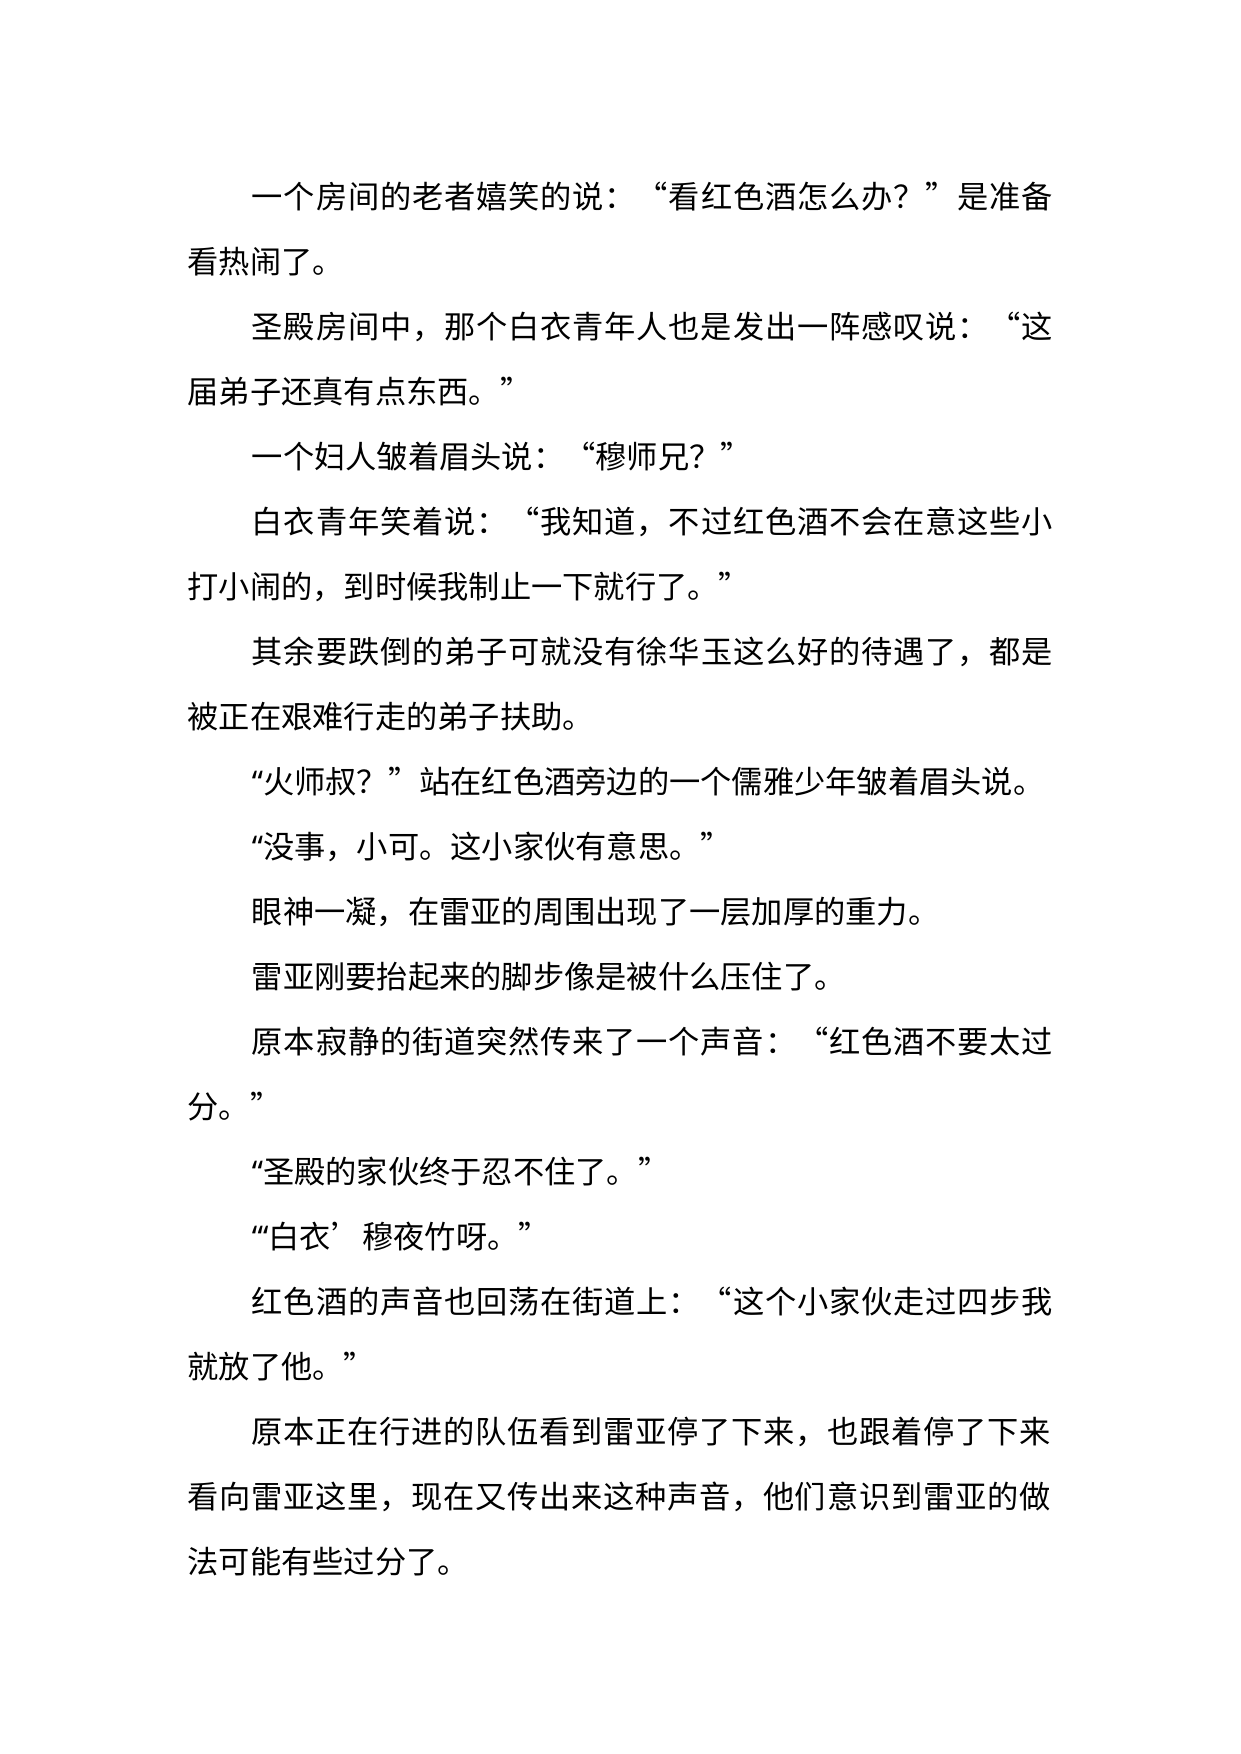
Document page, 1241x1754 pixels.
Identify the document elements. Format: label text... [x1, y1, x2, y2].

text 雷亚刚要抬起来的脚步像是被什么压住了。 [187, 942, 1053, 1007]
text 原本寂静的街道突然传来了一个声音：“红色酒不要太过分。” [187, 1007, 1053, 1137]
text 红色酒的声音也回荡在街道上：“这个小家伙走过四步我就放了他。” [187, 1267, 1053, 1397]
text 眼神一凝，在雷亚的周围出现了一层加厚的重力。 [187, 877, 1053, 942]
text 一个房间的老者嬉笑的说：“看红色酒怎么办？”是准备看热闹了。 [187, 162, 1053, 292]
text 一个妇人皱着眉头说：“穆师兄？” [187, 422, 1053, 487]
text “圣殿的家伙终于忍不住了。” [187, 1137, 1053, 1202]
text 白衣青年笑着说：“我知道，不过红色酒不会在意这些小打小闹的，到时候我制止一下就行了。” [187, 487, 1053, 617]
text 圣殿房间中，那个白衣青年人也是发出一阵感叹说：“这届弟子还真有点东西。” [187, 292, 1053, 422]
text “没事，小可。这小家伙有意思。” [187, 812, 1053, 877]
text 其余要跌倒的弟子可就没有徐华玉这么好的待遇了，都是被正在艰难行走的弟子扶助。 [187, 617, 1053, 747]
text “‘白衣’穆夜竹呀。” [187, 1202, 1053, 1267]
text “火师叔？”站在红色酒旁边的一个儒雅少年皱着眉头说。 [187, 747, 1053, 812]
text 原本正在行进的队伍看到雷亚停了下来，也跟着停了下来，看向雷亚这里，现在又传出来这种声音，他们意识到雷亚的做法可能有些过分了。 [187, 1397, 1053, 1592]
